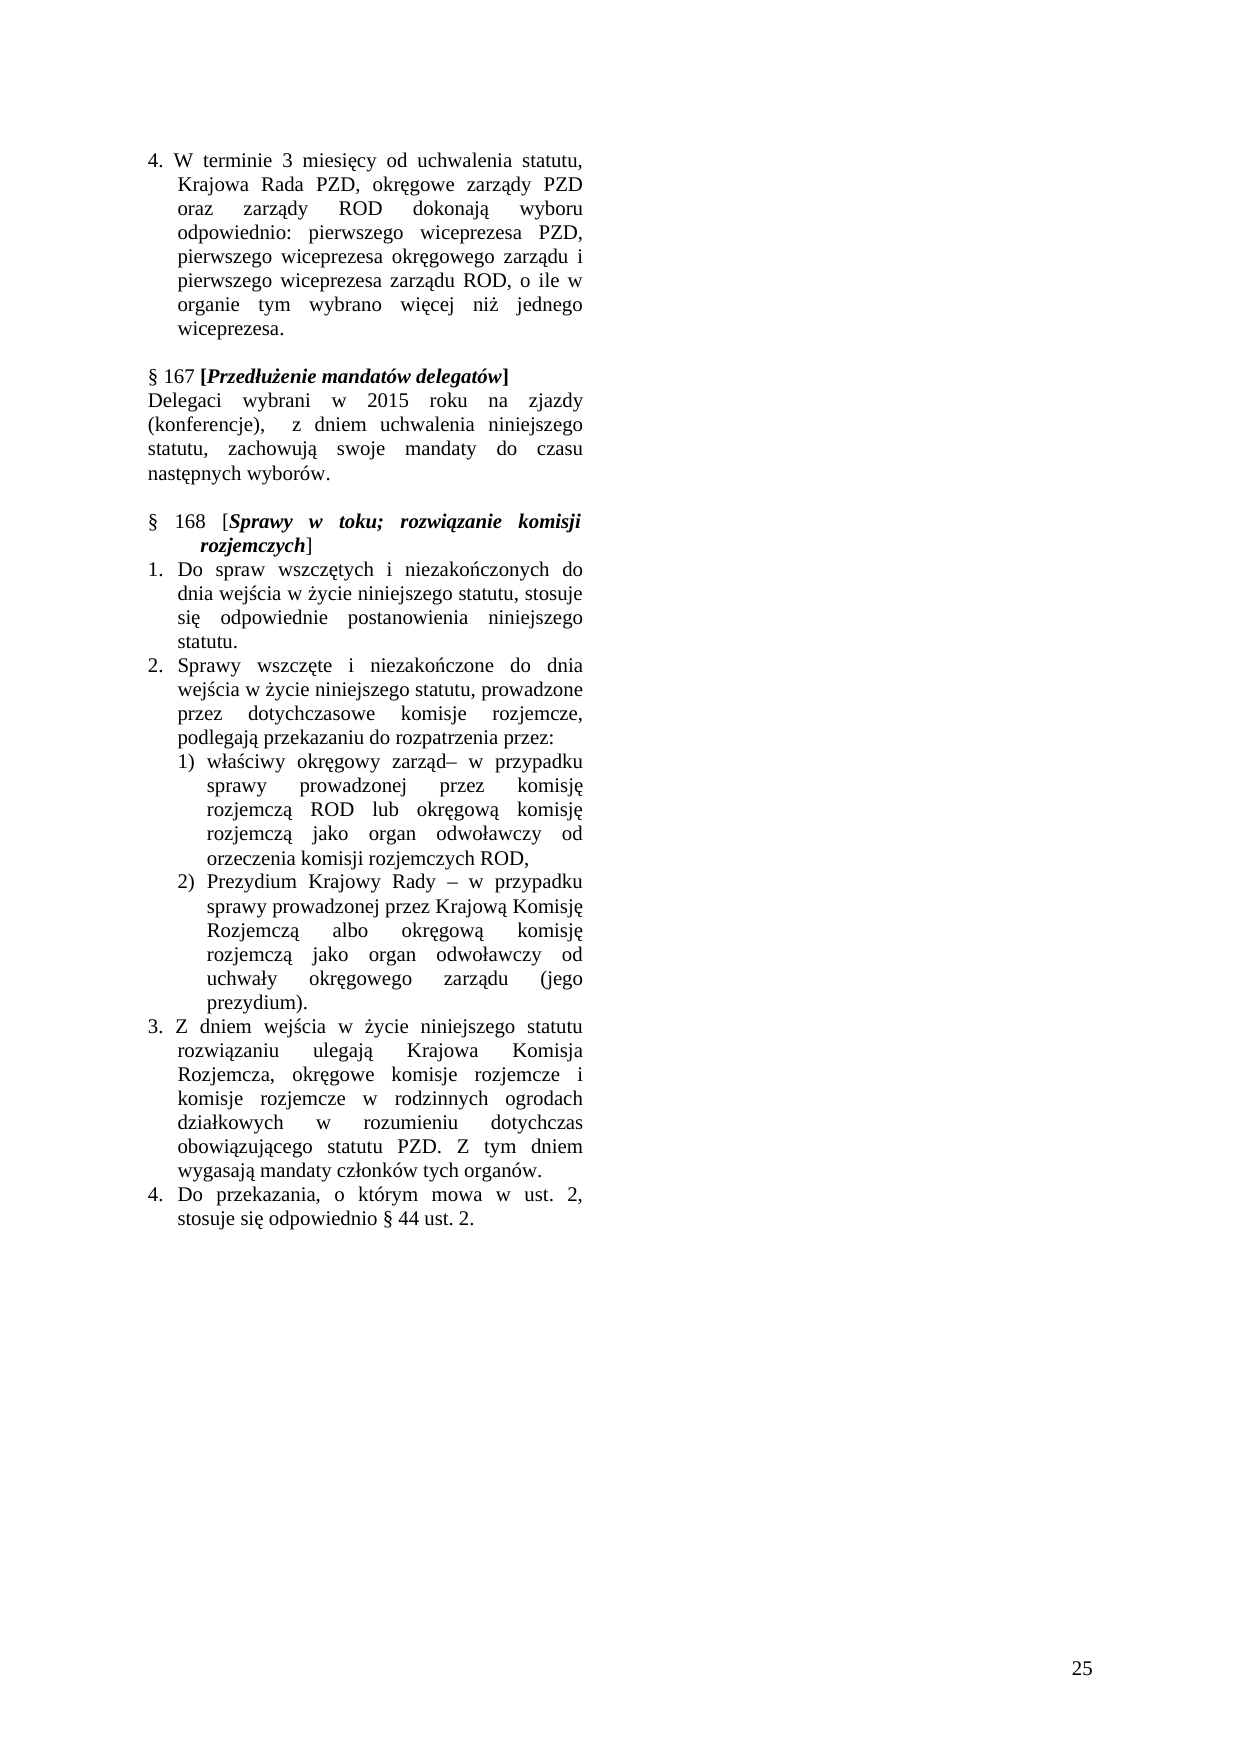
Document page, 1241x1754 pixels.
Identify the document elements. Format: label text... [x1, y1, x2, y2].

list właściwy okręgowy zarząd– w przypadku sprawy prowadzonej przez komisję rozjemczą ROD lub okręgową komisję rozjemczą jako organ odwoławczy od orzeczenia komisji rozjemczych ROD, [177, 749, 583, 869]
text § 167 [Przedłużenie mandatów delegatów] [148, 364, 583, 388]
list Do spraw wszczętych i niezakończonych do dnia wejścia w życie niniejszego statutu, stosuje się odpowiednie postanowienia niniejszego statutu. [148, 557, 583, 653]
list Sprawy wszczęte i niezakończone do dnia wejścia w życie niniejszego statutu, prowadzone przez dotychczasowe komisje rozjemcze, podlegają przekazaniu do rozpatrzenia przez: [148, 653, 583, 749]
text 4. Do przekazania, o którym mowa w ust. 2, stosuje się odpowiednio § 44 ust. 2. [148, 1182, 583, 1230]
list Prezydium Krajowy Rady – w przypadku sprawy prowadzonej przez Krajową Komisję Rozjemczą albo okręgową komisję rozjemczą jako organ odwoławczy od uchwały okręgowego zarządu (jego prezydium). [177, 869, 583, 1014]
text 4. W terminie 3 miesięcy od uchwalenia statutu, Krajowa Rada PZD, okręgowe zarządy PZD oraz zarządy ROD dokonają wyboru odpowiednio: pierwszego wiceprezesa PZD, pierwszego wiceprezesa okręgowego zarządu i pierwszego wiceprezesa zarządu ROD, o ile w organie tym wybrano więcej niż jednego wiceprezesa. [148, 148, 583, 340]
text Delegaci wybrani w 2015 roku na zjazdy (konferencje), z dniem uchwalenia niniejszego statutu, zachowują swoje mandaty do czasu następnych wyborów. [148, 388, 583, 484]
text § 168 [Sprawy w toku; rozwiązanie komisji rozjemczych] [148, 508, 583, 557]
text 3. Z dniem wejścia w życie niniejszego statutu rozwiązaniu ulegają Krajowa Komisja Rozjemcza, okręgowe komisje rozjemcze i komisje rozjemcze w rodzinnych ogrodach działkowych w rozumieniu dotychczas obowiązującego statutu PZD. Z tym dniem wygasają mandaty członków tych organów. [148, 1014, 583, 1182]
